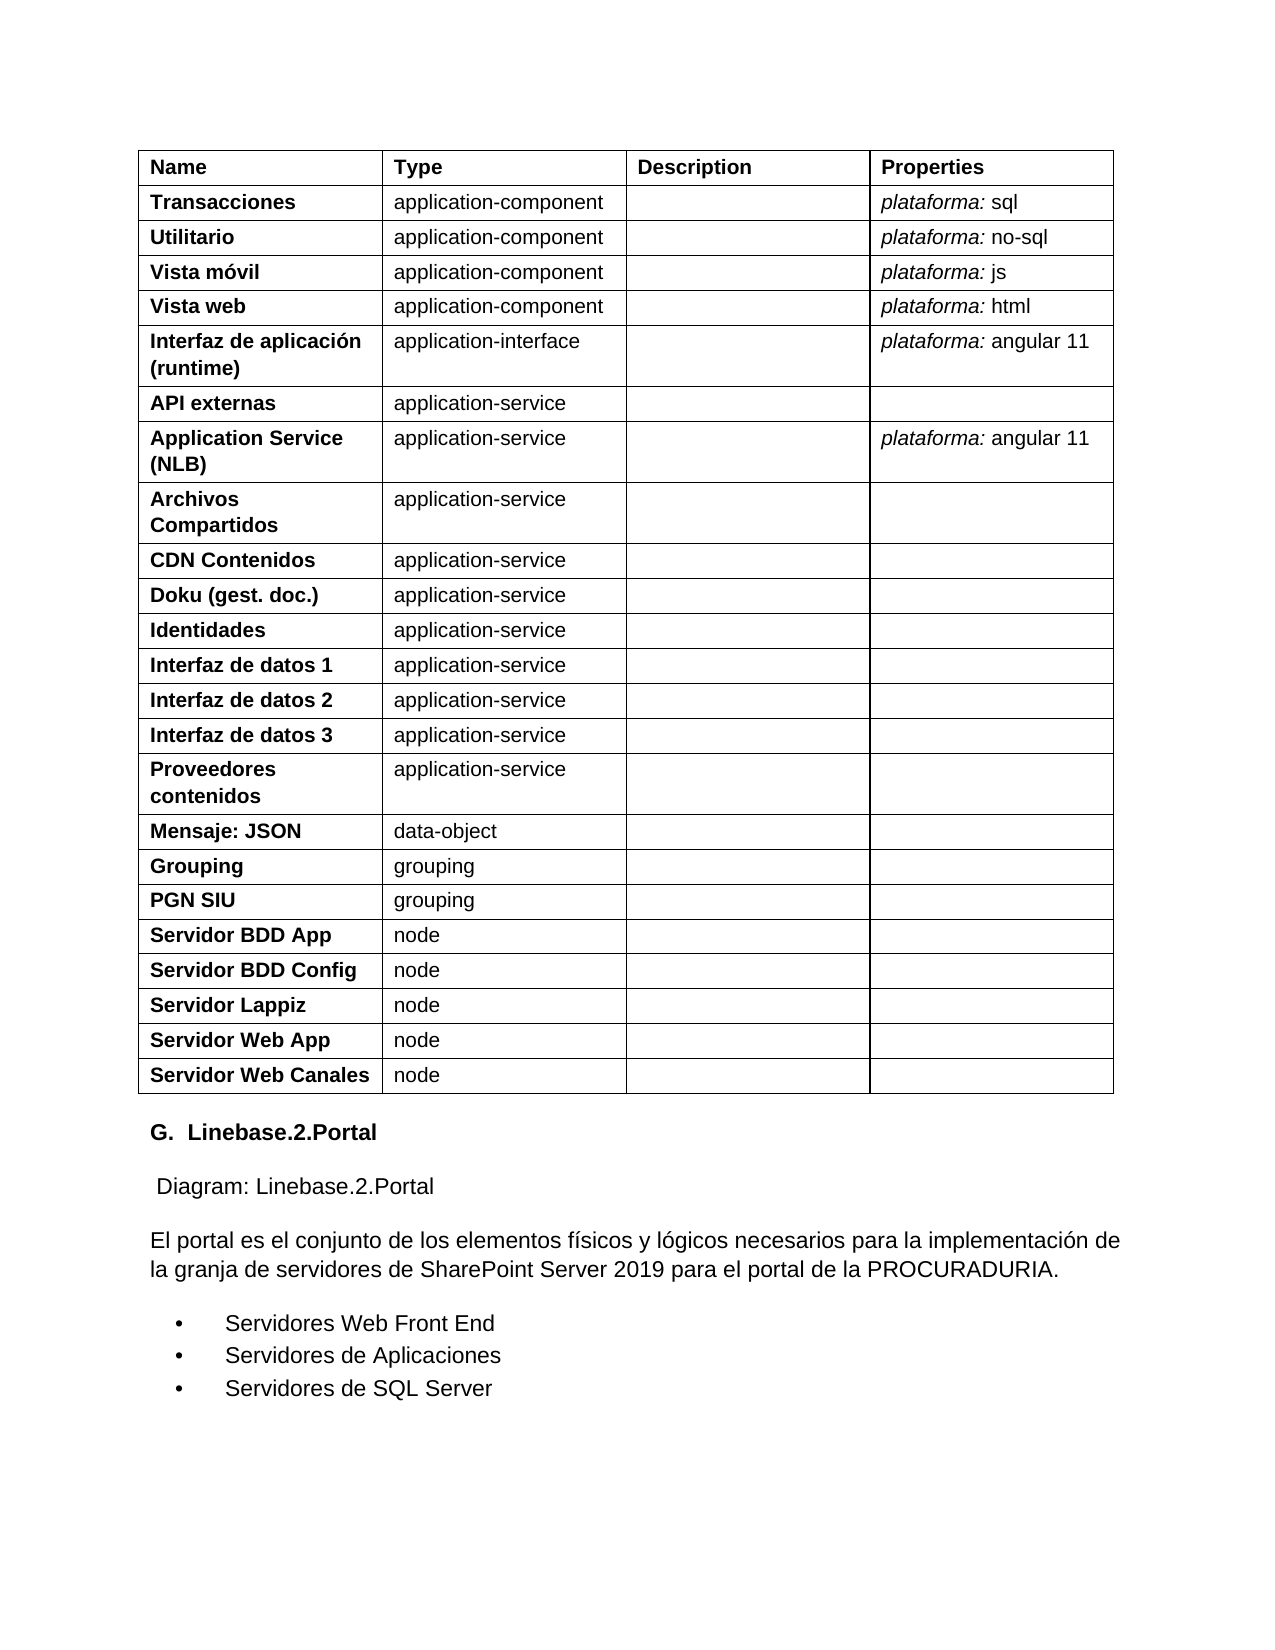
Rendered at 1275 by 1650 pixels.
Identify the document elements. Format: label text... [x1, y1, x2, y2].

table_cell [871, 1024, 1113, 1058]
table_cell [871, 649, 1113, 683]
table_cell [627, 422, 869, 482]
table_cell node [383, 989, 626, 1023]
table_cell application-interface [383, 326, 626, 386]
table_cell Mensaje: JSON [139, 815, 382, 849]
table_cell data-object [383, 815, 626, 849]
table_cell [627, 1059, 869, 1093]
table_cell [627, 387, 869, 421]
table_cell plataforma: no-sql [871, 221, 1113, 255]
table_cell Vista web [139, 291, 382, 324]
table_cell Interfaz de aplicación (runtime) [139, 326, 382, 386]
table_cell [871, 920, 1113, 953]
table_cell application-service [383, 684, 626, 718]
table_cell application-service [383, 544, 626, 578]
table_header Name [139, 151, 382, 185]
subtitle Linebase.2.Portal [150, 1119, 1125, 1145]
table_cell Application Service (NLB) [139, 422, 382, 482]
table_cell Interfaz de datos 2 [139, 684, 382, 718]
table_cell application-component [383, 221, 626, 255]
table_cell [627, 719, 869, 752]
table_cell [627, 256, 869, 289]
table_cell [871, 885, 1113, 918]
table_cell Servidor Web Canales [139, 1059, 382, 1093]
table_cell [871, 684, 1113, 718]
table_cell application-service [383, 422, 626, 482]
table_cell plataforma: sql [871, 186, 1113, 220]
table_cell CDN Contenidos [139, 544, 382, 578]
table_cell Servidor Web App [139, 1024, 382, 1058]
table_cell node [383, 1024, 626, 1058]
table_cell [627, 1024, 869, 1058]
table_cell grouping [383, 885, 626, 918]
table_cell application-service [383, 614, 626, 648]
table_cell Utilitario [139, 221, 382, 255]
table_cell [871, 1059, 1113, 1093]
table_cell [871, 387, 1113, 421]
table_cell [871, 989, 1113, 1023]
table_cell grouping [383, 850, 626, 883]
table_cell application-service [383, 579, 626, 613]
table_cell [627, 684, 869, 718]
table_cell [627, 291, 869, 324]
table_cell plataforma: angular 11 [871, 326, 1113, 386]
table_cell [627, 885, 869, 918]
table_cell node [383, 920, 626, 953]
table_cell Transacciones [139, 186, 382, 220]
table_cell [871, 954, 1113, 988]
table_cell application-component [383, 291, 626, 324]
table_cell [627, 815, 869, 849]
table_cell [871, 614, 1113, 648]
table_cell [627, 579, 869, 613]
table_cell Servidor BDD App [139, 920, 382, 953]
table_cell Servidor BDD Config [139, 954, 382, 988]
table_cell application-service [383, 387, 626, 421]
text Diagram: Linebase.2.Portal [150, 1173, 1125, 1199]
list Servidores de SQL Server [175, 1375, 1125, 1402]
table_cell application-component [383, 256, 626, 289]
table_cell [871, 483, 1113, 543]
table_cell application-service [383, 754, 626, 814]
table_cell [627, 186, 869, 220]
table_cell [871, 544, 1113, 578]
table_header Type [383, 151, 626, 185]
table_cell node [383, 1059, 626, 1093]
table_cell [627, 483, 869, 543]
table_cell Proveedores contenidos [139, 754, 382, 814]
table_cell Interfaz de datos 1 [139, 649, 382, 683]
table_cell application-service [383, 483, 626, 543]
table_cell plataforma: js [871, 256, 1113, 289]
table_cell [627, 920, 869, 953]
table_header Description [627, 151, 869, 185]
table_cell [627, 754, 869, 814]
table_cell Doku (gest. doc.) [139, 579, 382, 613]
table_cell [627, 614, 869, 648]
table_cell [627, 326, 869, 386]
list Servidores de Aplicaciones [175, 1342, 1125, 1369]
table_cell Archivos Compartidos [139, 483, 382, 543]
table_cell [627, 954, 869, 988]
table_cell Identidades [139, 614, 382, 648]
table_cell [627, 649, 869, 683]
table_cell Grouping [139, 850, 382, 883]
table_cell node [383, 954, 626, 988]
table_cell [871, 850, 1113, 883]
table_cell plataforma: angular 11 [871, 422, 1113, 482]
table_cell API externas [139, 387, 382, 421]
table_cell Interfaz de datos 3 [139, 719, 382, 752]
table_cell Servidor Lappiz [139, 989, 382, 1023]
table_cell application-service [383, 649, 626, 683]
table_cell [627, 989, 869, 1023]
table_cell [627, 850, 869, 883]
table_cell plataforma: html [871, 291, 1113, 324]
table_cell PGN SIU [139, 885, 382, 918]
text El portal es el conjunto de los elementos físicos y lógicos necesarios para la implementación de la granja de servidores de SharePoint Server 2019 para el portal de la PROCURADURIA. [150, 1227, 1125, 1282]
table_cell application-service [383, 719, 626, 752]
list Servidores Web Front End [175, 1310, 1125, 1336]
table_cell [627, 221, 869, 255]
table_cell Vista móvil [139, 256, 382, 289]
table_cell [871, 719, 1113, 752]
table_cell [627, 544, 869, 578]
table_cell [871, 815, 1113, 849]
table_cell application-component [383, 186, 626, 220]
table_cell [871, 754, 1113, 814]
table_header Properties [871, 151, 1113, 185]
table_cell [871, 579, 1113, 613]
